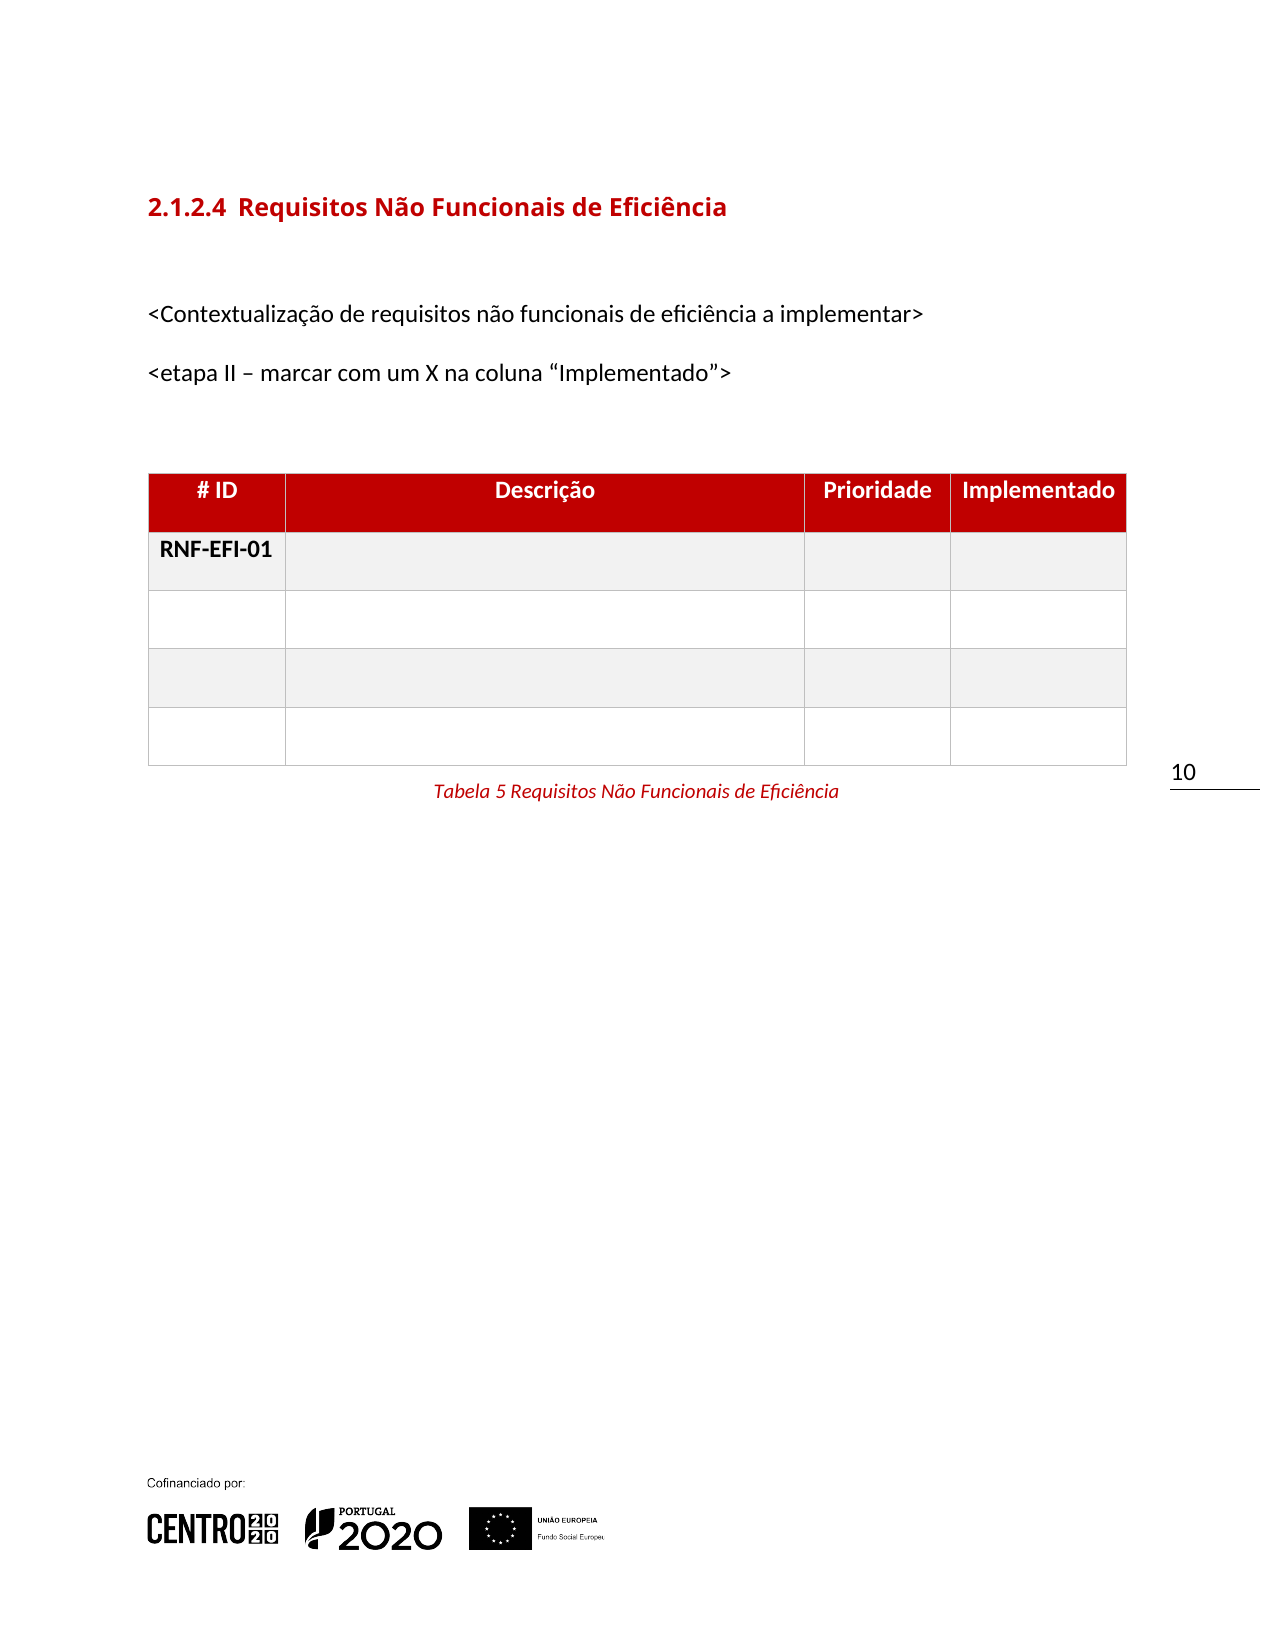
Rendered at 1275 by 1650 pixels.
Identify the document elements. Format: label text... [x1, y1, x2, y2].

table_header # ID [149, 474, 285, 532]
table_cell [805, 591, 950, 648]
table_cell [286, 591, 804, 648]
table_cell [805, 649, 950, 707]
table_cell [951, 708, 1126, 765]
table_cell [951, 591, 1126, 648]
text <Contextualização de requisitos não funcionais de eficiência a implementar> [148, 299, 1127, 329]
subtitle Requisitos Não Funcionais de Eficiência [148, 189, 1127, 223]
table_cell [286, 533, 804, 590]
table_cell [149, 708, 285, 765]
text Tabela 5 Requisitos Não Funcionais de Eficiência [148, 778, 1127, 804]
picture [147, 1478, 605, 1550]
table_cell [951, 649, 1126, 707]
table_header Prioridade [805, 474, 950, 532]
table_cell [286, 708, 804, 765]
table_cell [951, 533, 1126, 590]
table_cell [805, 533, 950, 590]
table_header Implementado [951, 474, 1126, 532]
table_cell [286, 649, 804, 707]
table_cell [805, 708, 950, 765]
table_cell RNF-EFI-01 [149, 533, 285, 590]
text <etapa II – marcar com um X na coluna “Implementado”> [148, 357, 1127, 387]
table_cell [149, 591, 285, 648]
table_header Descrição [286, 474, 804, 532]
table_cell [149, 649, 285, 707]
